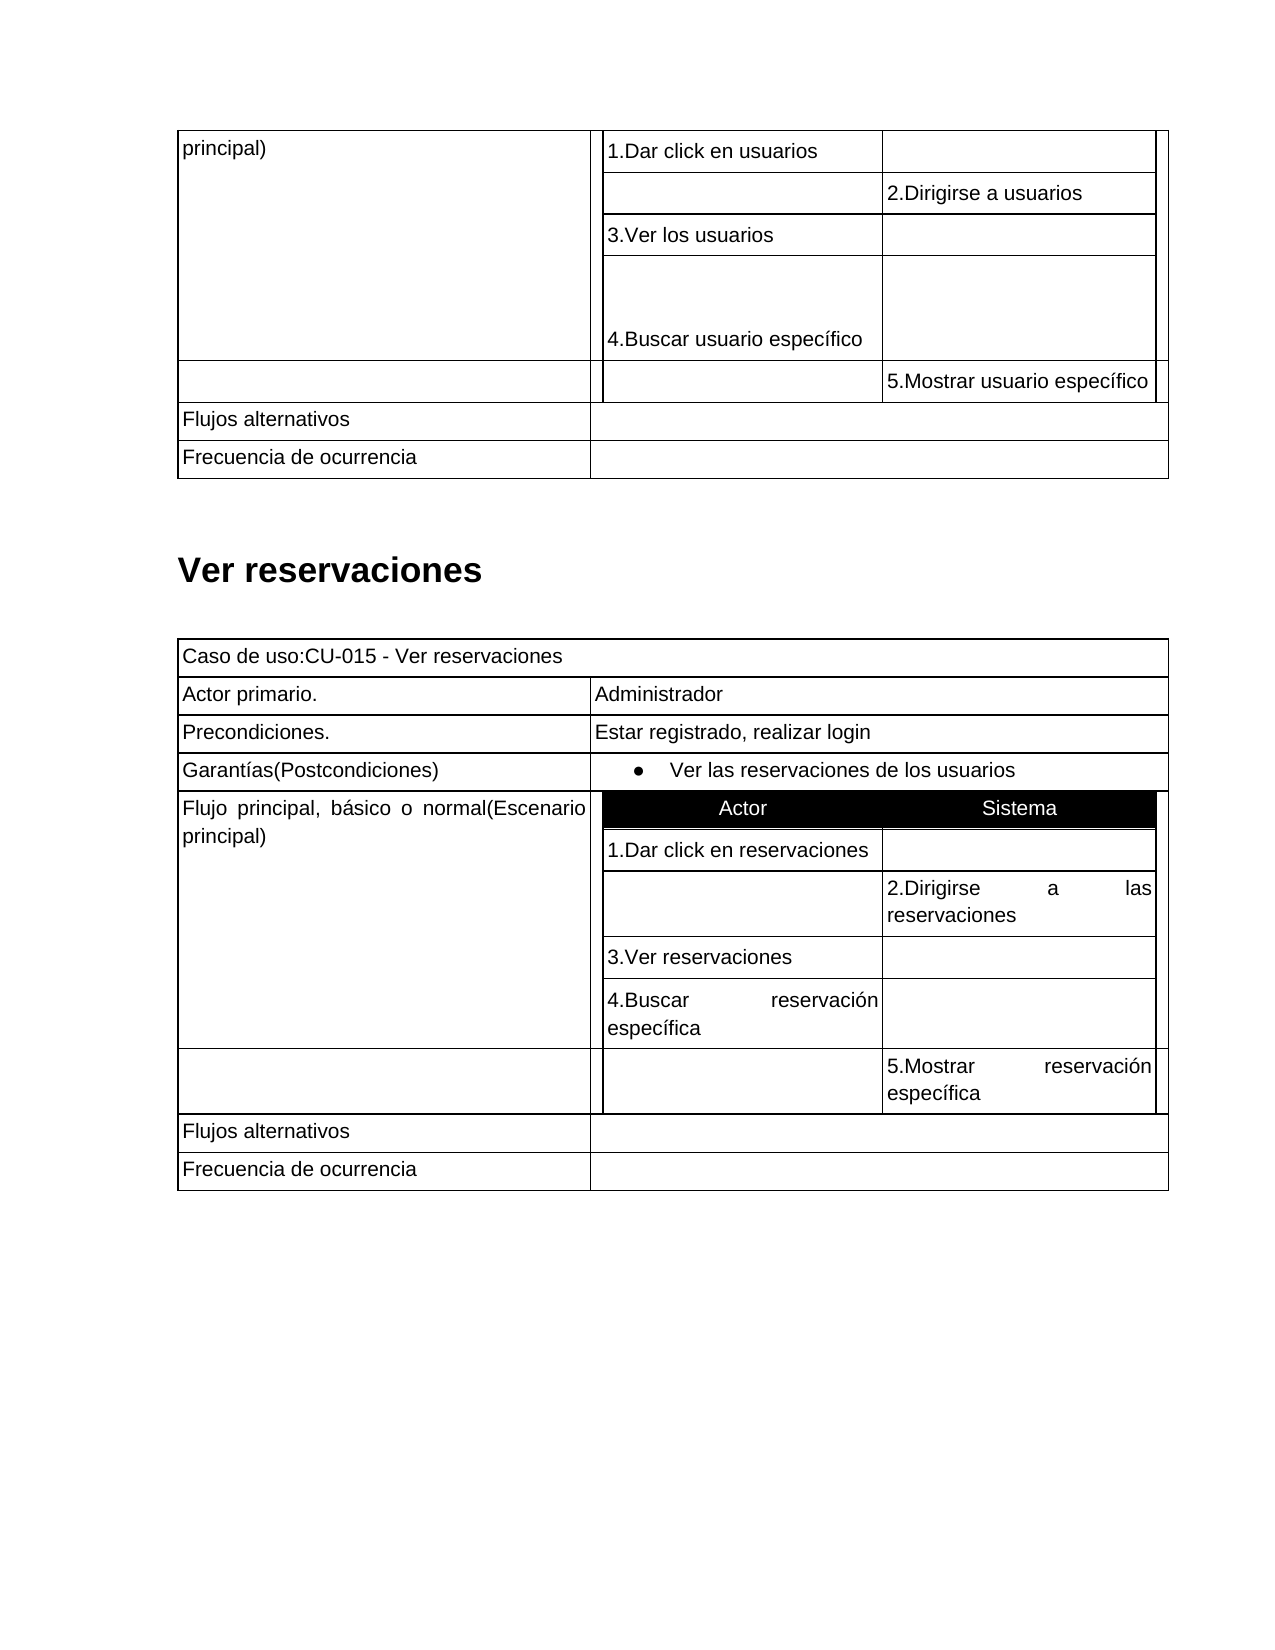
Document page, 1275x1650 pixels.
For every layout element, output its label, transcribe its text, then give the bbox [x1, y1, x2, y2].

table_header Caso de uso:CU-015 - Ver reservaciones [179, 640, 1168, 676]
table_cell [883, 937, 1155, 977]
table_cell Actor [604, 792, 882, 828]
table_cell [604, 872, 882, 936]
table_cell [1157, 792, 1168, 1048]
table_cell [591, 361, 602, 401]
table_cell 5.Mostrar usuario específico [883, 361, 1155, 401]
table_cell [179, 361, 590, 401]
table_cell [179, 1049, 590, 1113]
table_cell Flujos alternativos [179, 403, 590, 439]
table_cell [604, 1049, 882, 1113]
table_cell 3.Ver reservaciones [604, 937, 882, 977]
table_cell 1.Dar click en usuarios [604, 131, 882, 171]
table_cell [883, 830, 1155, 870]
table_cell [591, 792, 602, 1048]
table_cell Frecuencia de ocurrencia [179, 1153, 590, 1189]
table_cell 4.Buscar usuario específico [604, 256, 882, 360]
table_cell [604, 361, 882, 401]
table_cell 2.Dirigirse a usuarios [883, 173, 1155, 213]
table_cell Flujo principal, básico o normal(Escenario principal) [179, 792, 590, 1048]
table_cell Ver las reservaciones de los usuarios [591, 754, 1168, 790]
table_cell Flujos alternativos [179, 1115, 590, 1151]
table_cell 3.Ver los usuarios [604, 215, 882, 255]
table_cell [883, 215, 1155, 255]
table_cell Administrador [591, 678, 1168, 714]
table_cell 5.Mostrar reservación específica [883, 1049, 1155, 1113]
table_cell [591, 441, 1168, 478]
table_cell Sistema [883, 792, 1155, 828]
subtitle Ver reservaciones [177, 550, 1107, 590]
table_cell Estar registrado, realizar login [591, 716, 1168, 752]
table_cell 2.Dirigirse a las reservaciones [883, 872, 1155, 936]
table_cell [591, 131, 602, 360]
table_cell [883, 256, 1155, 360]
table_cell Garantías(Postcondiciones) [179, 754, 590, 790]
table_cell [883, 131, 1155, 171]
table_cell 1.Dar click en reservaciones [604, 830, 882, 870]
table_cell [591, 1153, 1168, 1189]
table_cell [591, 1115, 1168, 1151]
table_cell [1157, 131, 1168, 360]
table_cell [883, 979, 1155, 1048]
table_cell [179, 131, 590, 360]
table_cell Actor primario. [179, 678, 590, 714]
table_cell 4.Buscar reservación específica [604, 979, 882, 1048]
table_cell [1157, 361, 1168, 401]
table_cell Precondiciones. [179, 716, 590, 752]
table_cell [591, 1049, 602, 1113]
table_cell [591, 403, 1168, 439]
table_cell [1157, 1049, 1168, 1113]
table_cell Frecuencia de ocurrencia [179, 441, 590, 478]
table_cell [604, 173, 882, 213]
